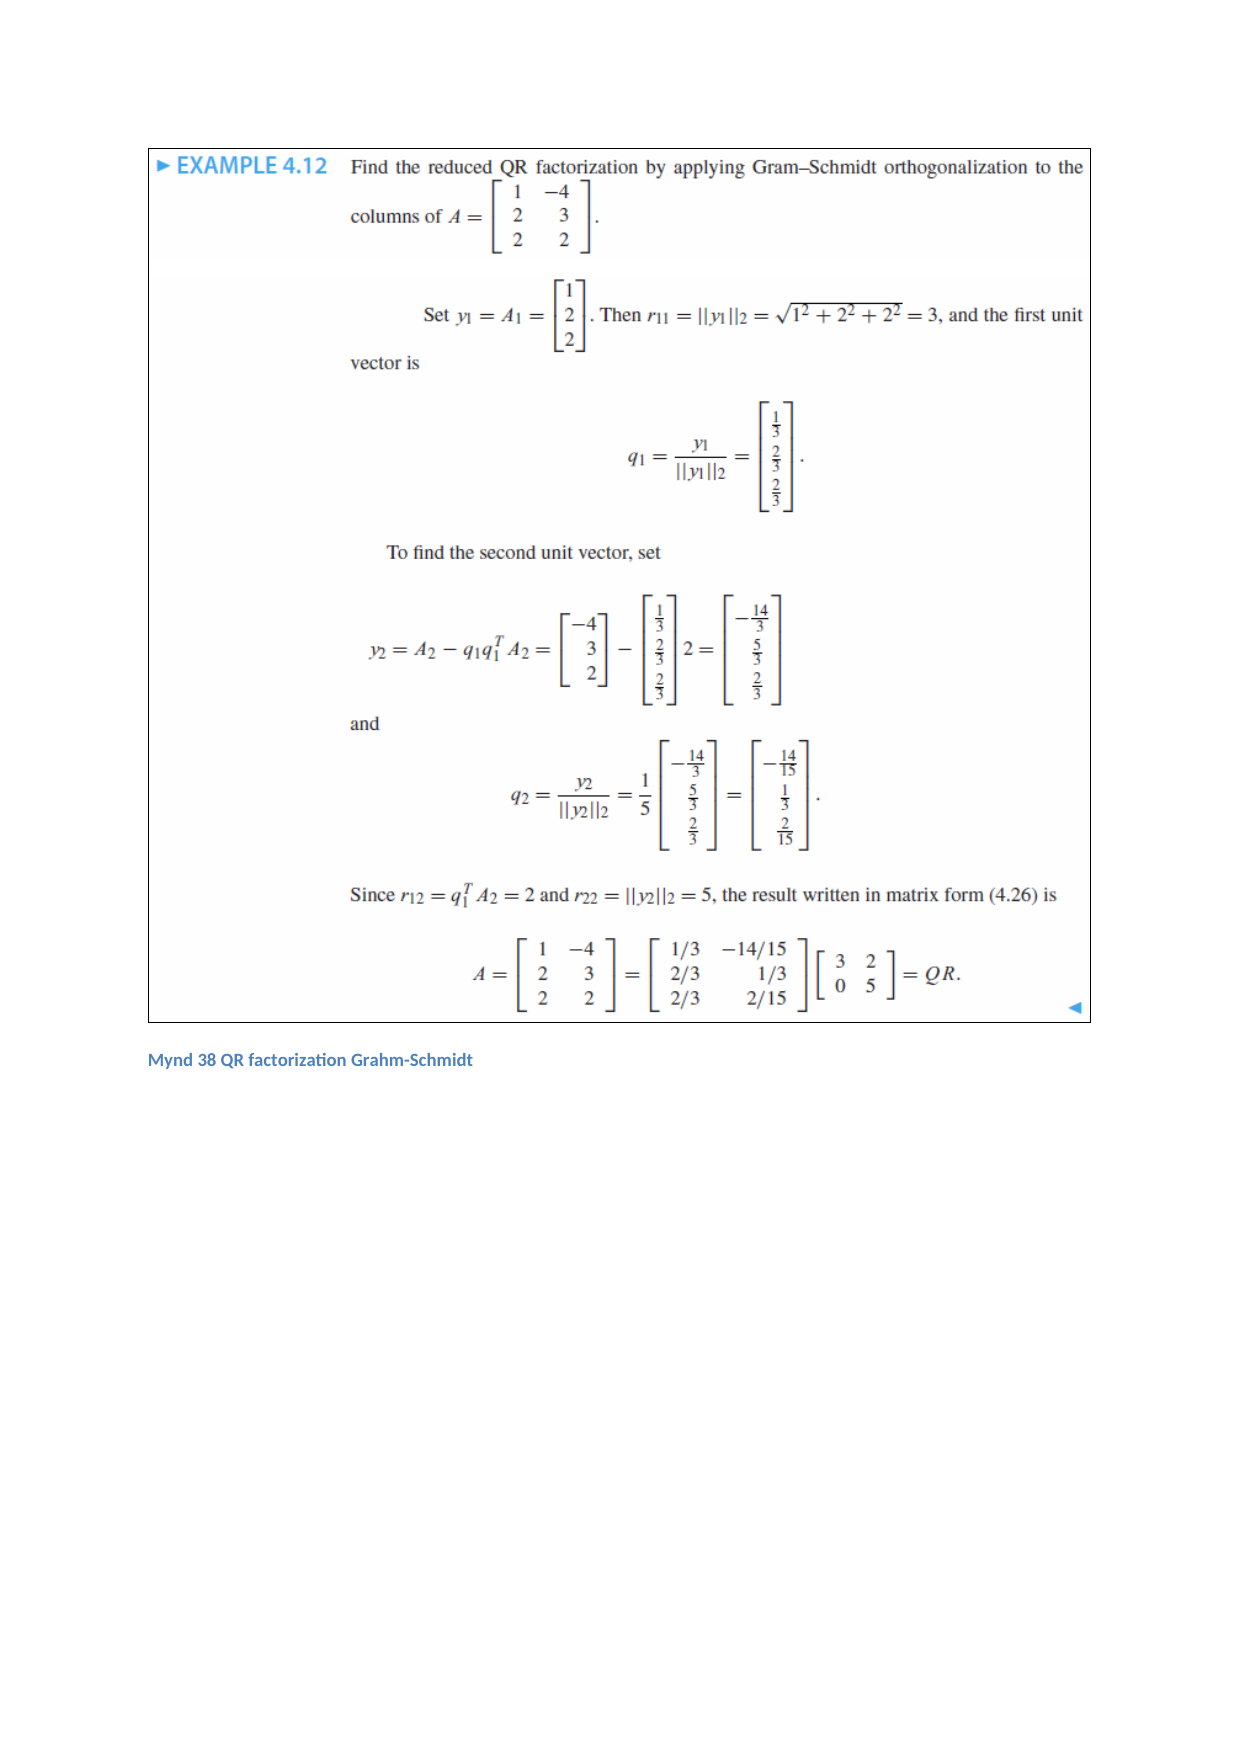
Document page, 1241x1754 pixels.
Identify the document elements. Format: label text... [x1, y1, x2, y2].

picture [149, 149, 1090, 1022]
